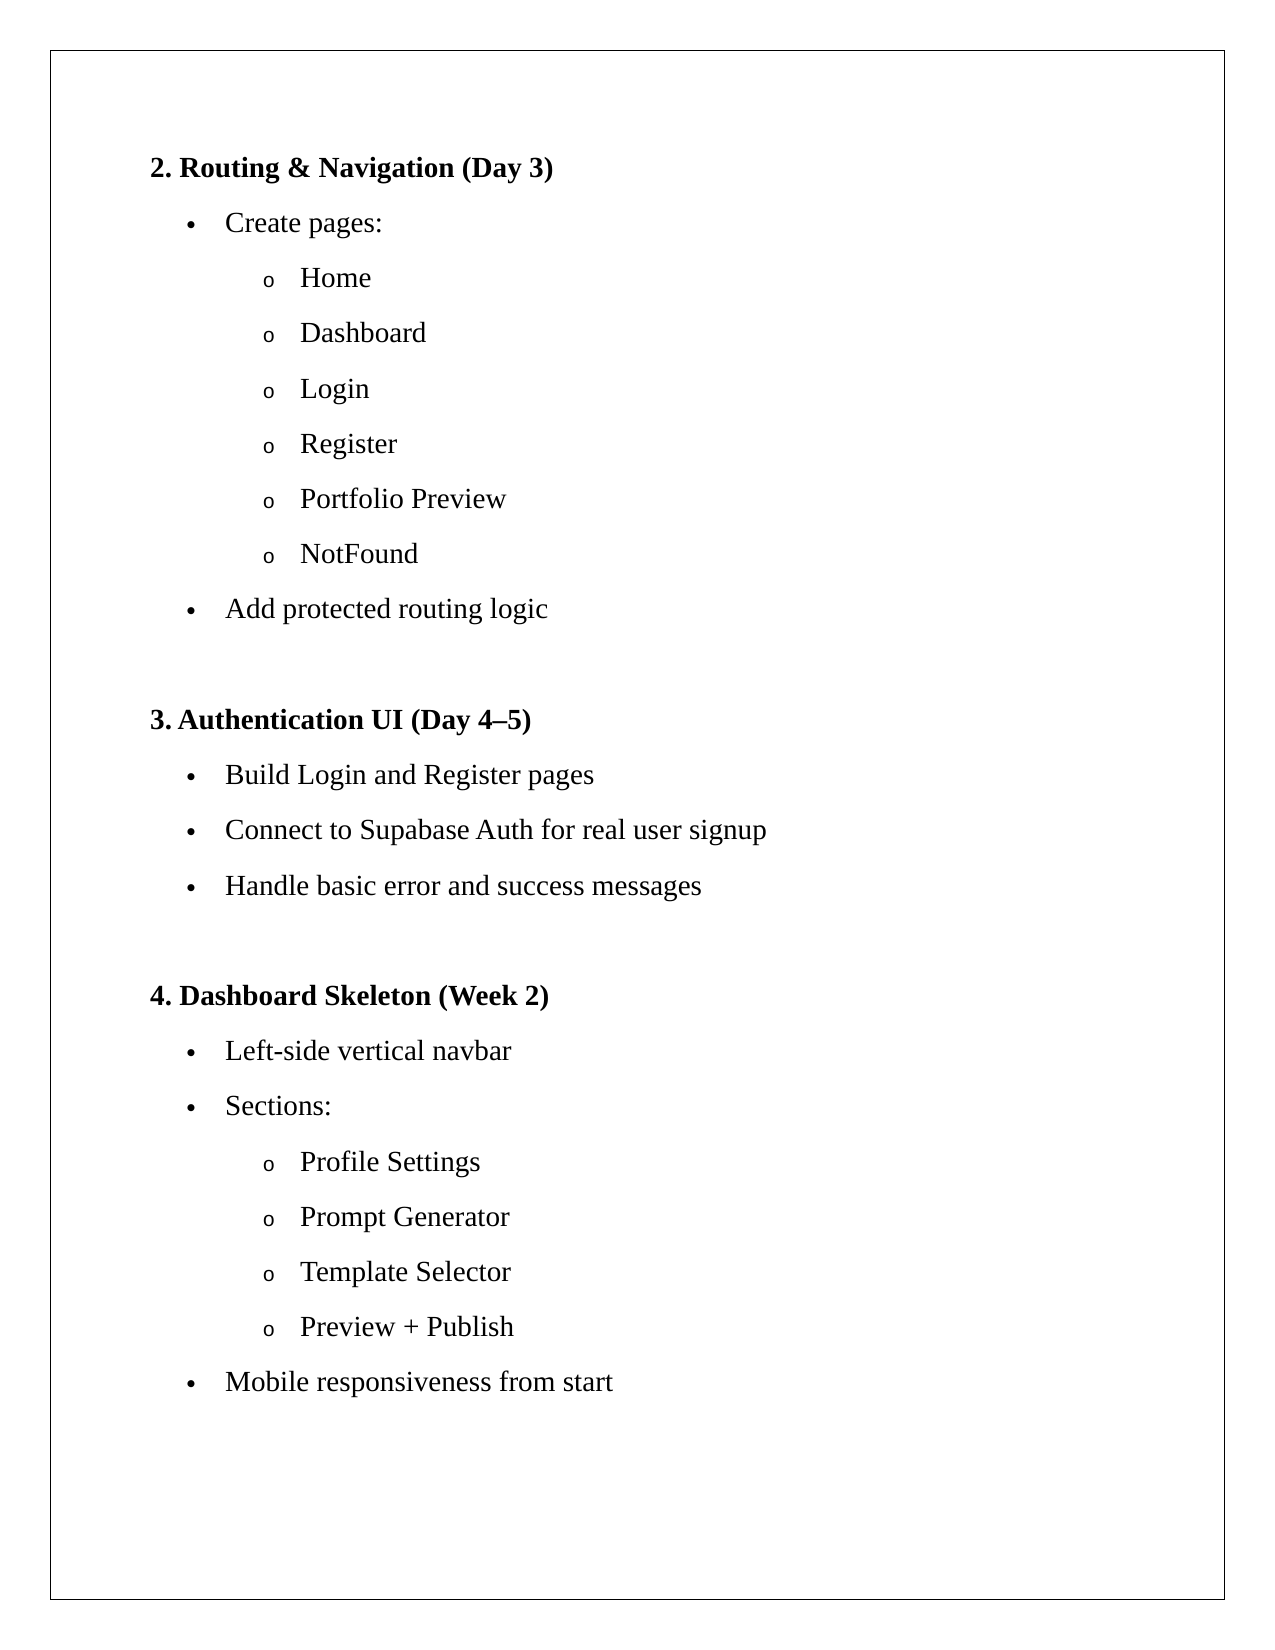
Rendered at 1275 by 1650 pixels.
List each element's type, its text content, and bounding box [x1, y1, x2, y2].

list Add protected routing logic [187, 592, 1125, 625]
text 2. Routing & Navigation (Day 3) [150, 150, 1125, 183]
list Template Selector [262, 1254, 1125, 1288]
list Register [262, 426, 1125, 459]
list Login [262, 371, 1125, 404]
list Profile Settings [262, 1144, 1125, 1177]
list NotFound [262, 536, 1125, 570]
list Home [262, 260, 1125, 294]
list Prompt Generator [262, 1199, 1125, 1232]
list Dashboard [262, 316, 1125, 349]
list Preview + Publish [262, 1309, 1125, 1343]
list Left-side vertical navbar [187, 1033, 1125, 1067]
list Portfolio Preview [262, 481, 1125, 515]
text 4. Dashboard Skeleton (Week 2) [150, 978, 1125, 1012]
text 3. Authentication UI (Day 4–5) [150, 702, 1125, 736]
list Create pages: [187, 205, 1125, 239]
list Handle basic error and success messages [187, 868, 1125, 901]
list Mobile responsiveness from start [187, 1364, 1125, 1398]
list Build Login and Register pages [187, 757, 1125, 791]
list Connect to Supabase Auth for real user signup [187, 812, 1125, 846]
list Sections: [187, 1088, 1125, 1122]
